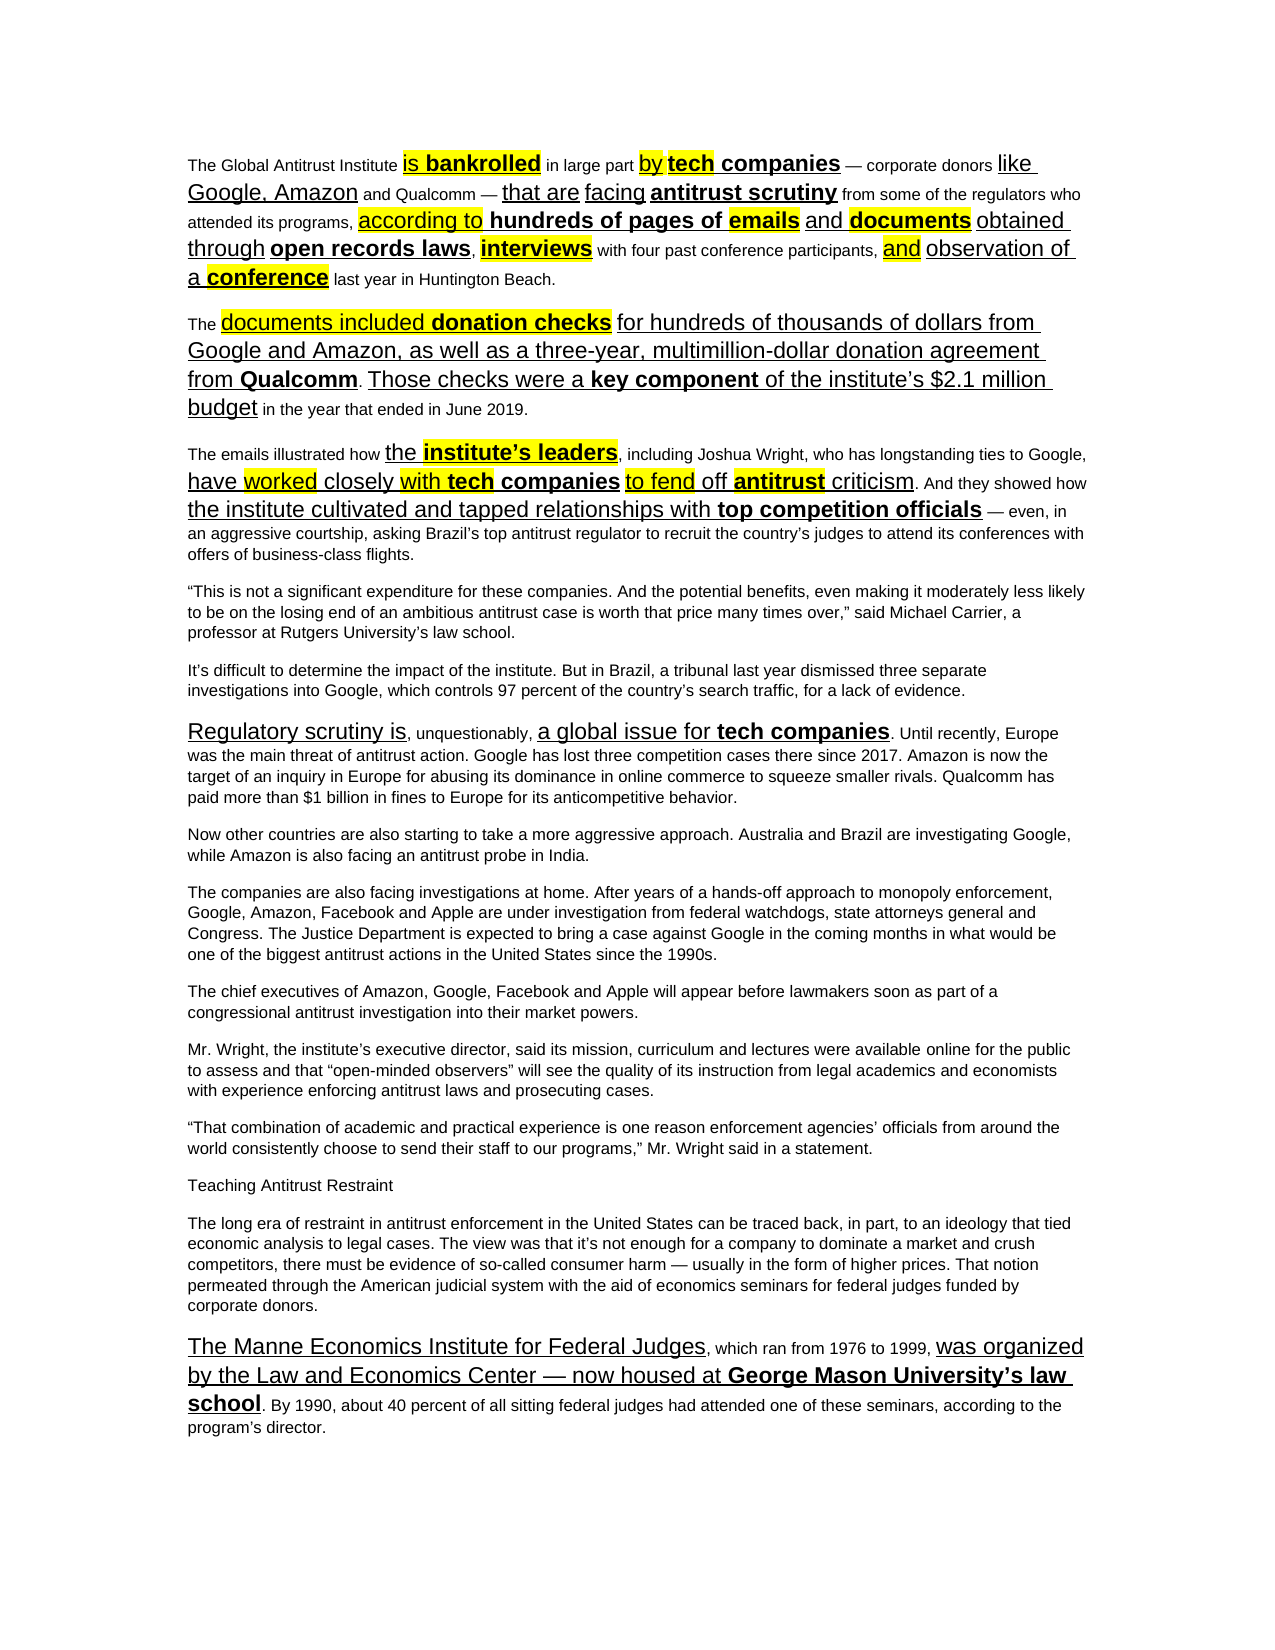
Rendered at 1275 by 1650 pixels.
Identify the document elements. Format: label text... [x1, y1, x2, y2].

text The long era of restraint in antitrust enforcement in the United States can be traced back, in part, to an ideology that tied economic analysis to legal cases. The view was that it’s not enough for a company to dominate a market and crush competitors, there must be evidence of so-called consumer harm — usually in the form of higher prices. That notion permeated through the American judicial system with the aid of economics seminars for federal judges funded by corporate donors. [187, 1213, 1087, 1315]
text The Manne Economics Institute for Federal Judges, which ran from 1976 to 1999, was organized by the Law and Economics Center — now housed at George Mason University’s law school. By 1990, about 40 percent of all sitting federal judges had attended one of these seminars, according to the program’s director. [187, 1333, 1087, 1437]
text “This is not a significant expenditure for these companies. And the potential benefits, even making it moderately less likely to be on the losing end of an ambitious antitrust case is worth that price many times over,” said Michael Carrier, a professor at Rutgers University’s law school. [187, 582, 1087, 642]
text The Global Antitrust Institute is bankrolled in large part by tech companies — corporate donors like Google, Amazon and Qualcomm — that are facing antitrust scrutiny from some of the regulators who attended its programs, according to hundreds of pages of emails and documents obtained through open records laws, interviews with four past conference participants, and observation of a conference last year in Huntington Beach. [187, 150, 1087, 290]
text The documents included donation checks for hundreds of thousands of dollars from Google and Amazon, as well as a three-year, multimillion-dollar donation agreement from Qualcomm. Those checks were a key component of the institute’s $2.1 million budget in the year that ended in June 2019. [187, 309, 1087, 421]
text The chief executives of Amazon, Google, Facebook and Apple will appear before lawmakers soon as part of a congressional antitrust investigation into their market powers. [187, 982, 1087, 1022]
text Mr. Wright, the institute’s executive director, said its mission, curriculum and lectures were available online for the public to assess and that “open-minded observers” will see the quality of its instruction from legal academics and economists with experience enforcing antitrust laws and prosecuting cases. [187, 1040, 1087, 1100]
text Now other countries are also starting to take a more aggressive approach. Australia and Brazil are investigating Google, while Amazon is also facing an antitrust probe in India. [187, 825, 1087, 864]
text Regulatory scrutiny is, unquestionably, a global issue for tech companies. Until recently, Europe was the main threat of antitrust action. Google has lost three competition cases there since 2017. Amazon is now the target of an inquiry in Europe for abusing its dominance in online commerce to squeeze smaller rivals. Qualcomm has paid more than $1 billion in fines to Europe for its anticompetitive behavior. [187, 718, 1087, 807]
text It’s difficult to determine the impact of the institute. But in Brazil, a tribunal last year dismissed three separate investigations into Google, which controls 97 percent of the country’s search traffic, for a lack of evidence. [187, 660, 1087, 700]
text Teaching Antitrust Restraint [187, 1176, 1087, 1195]
text “That combination of academic and practical experience is one reason enforcement agencies’ officials from around the world consistently choose to send their staff to our programs,” Mr. Wright said in a statement. [187, 1118, 1087, 1158]
text The emails illustrated how the institute’s leaders, including Joshua Wright, who has longstanding ties to Google, have worked closely with tech companies to fend off antitrust criticism. And they showed how the institute cultivated and tapped relationships with top competition officials — even, in an aggressive courtship, asking Brazil’s top antitrust regulator to recruit the country’s judges to attend its conferences with offers of business-class flights. [187, 439, 1087, 564]
text The companies are also facing investigations at home. After years of a hands-off approach to monopoly enforcement, Google, Amazon, Facebook and Apple are under investigation from federal watchdogs, state attorneys general and Congress. The Justice Department is expected to bring a case against Google in the coming months in what would be one of the biggest antitrust actions in the United States since the 1990s. [187, 883, 1087, 964]
